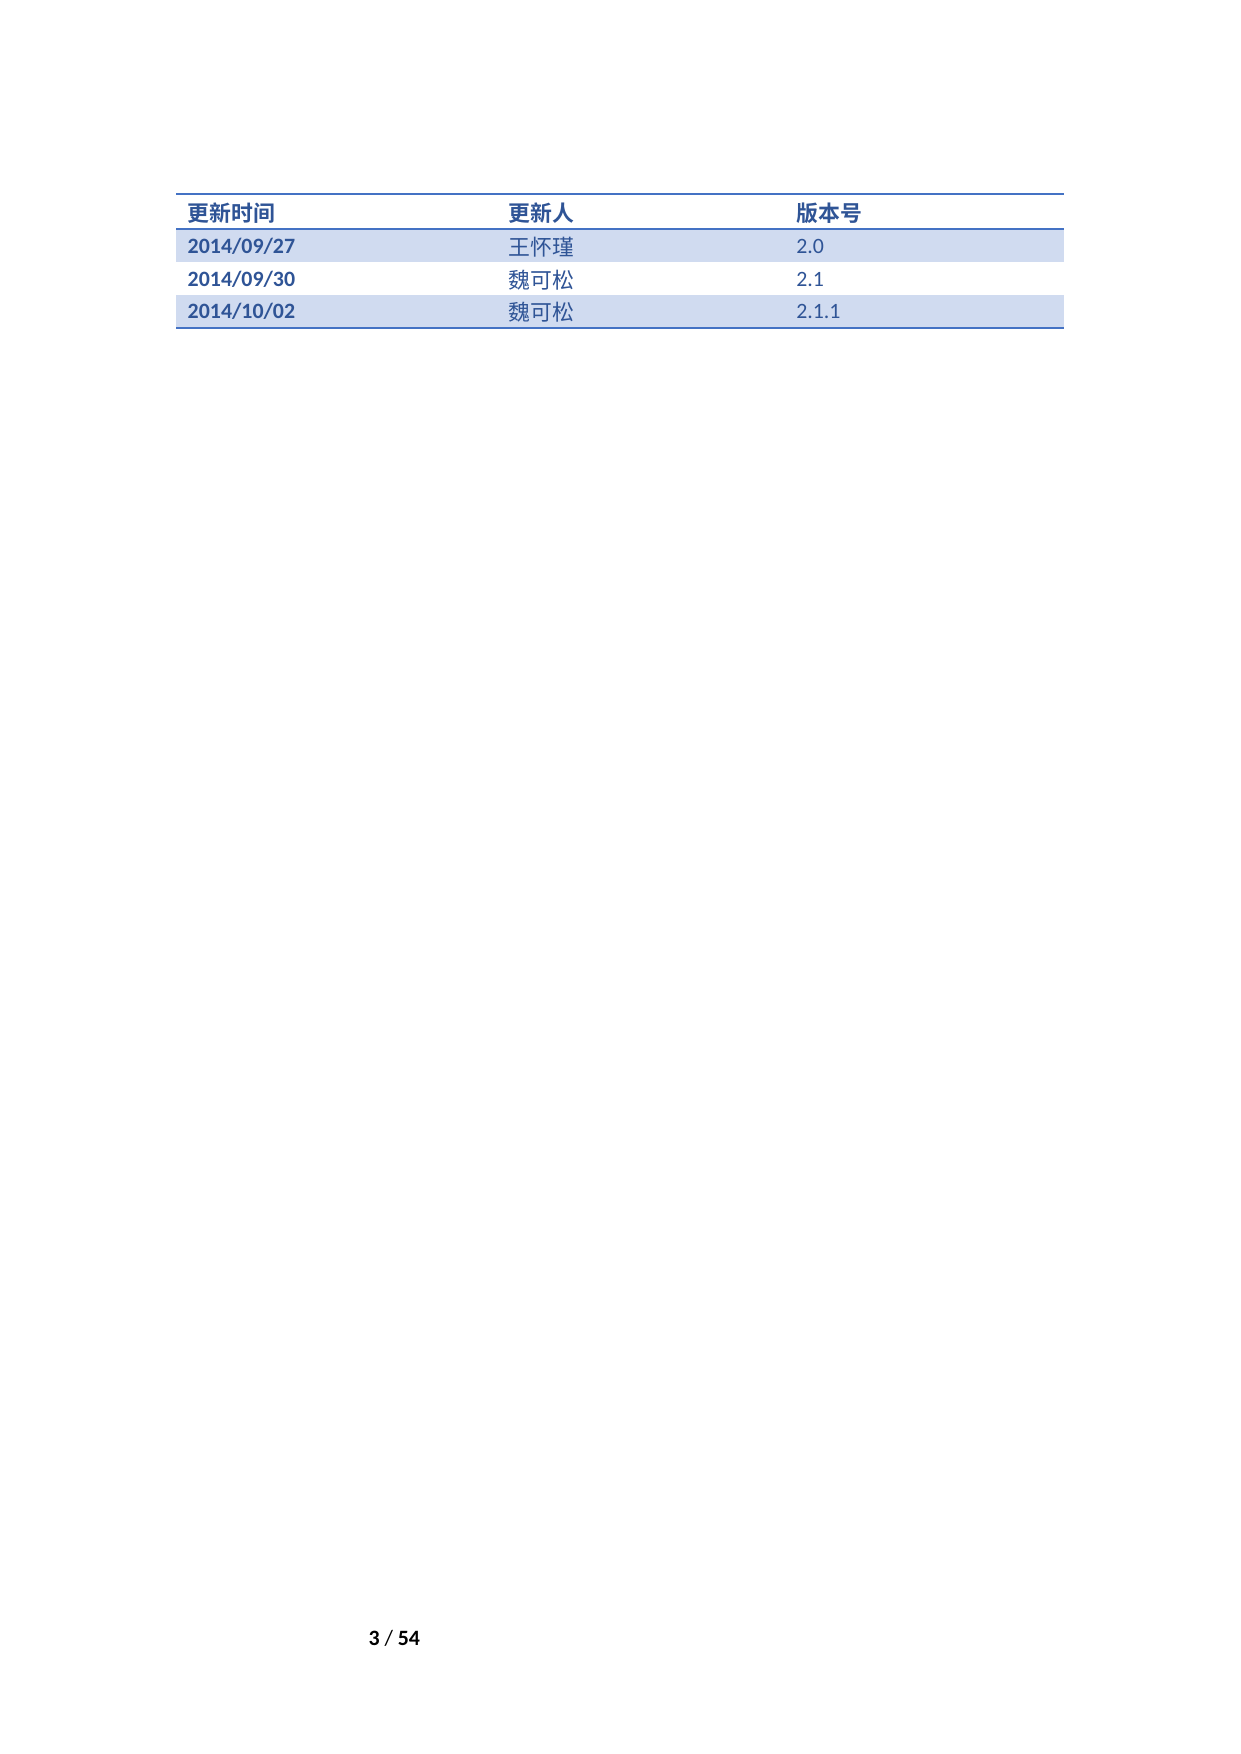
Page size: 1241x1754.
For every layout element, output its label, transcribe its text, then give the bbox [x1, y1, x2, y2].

table_header 更新人 [497, 195, 785, 228]
table_cell 2014/09/30 [176, 262, 497, 295]
table_cell 魏可松 [497, 262, 785, 295]
table_cell 王怀瑾 [497, 230, 785, 262]
table_cell 魏可松 [497, 295, 785, 327]
table_header 版本号 [785, 195, 1064, 228]
table_cell 2.0 [785, 230, 1064, 262]
table_cell 2.1 [785, 262, 1064, 295]
table_cell 2014/09/27 [176, 230, 497, 262]
table_header 更新时间 [176, 195, 497, 228]
table_cell 2.1.1 [785, 295, 1064, 327]
table_cell 2014/10/02 [176, 295, 497, 327]
